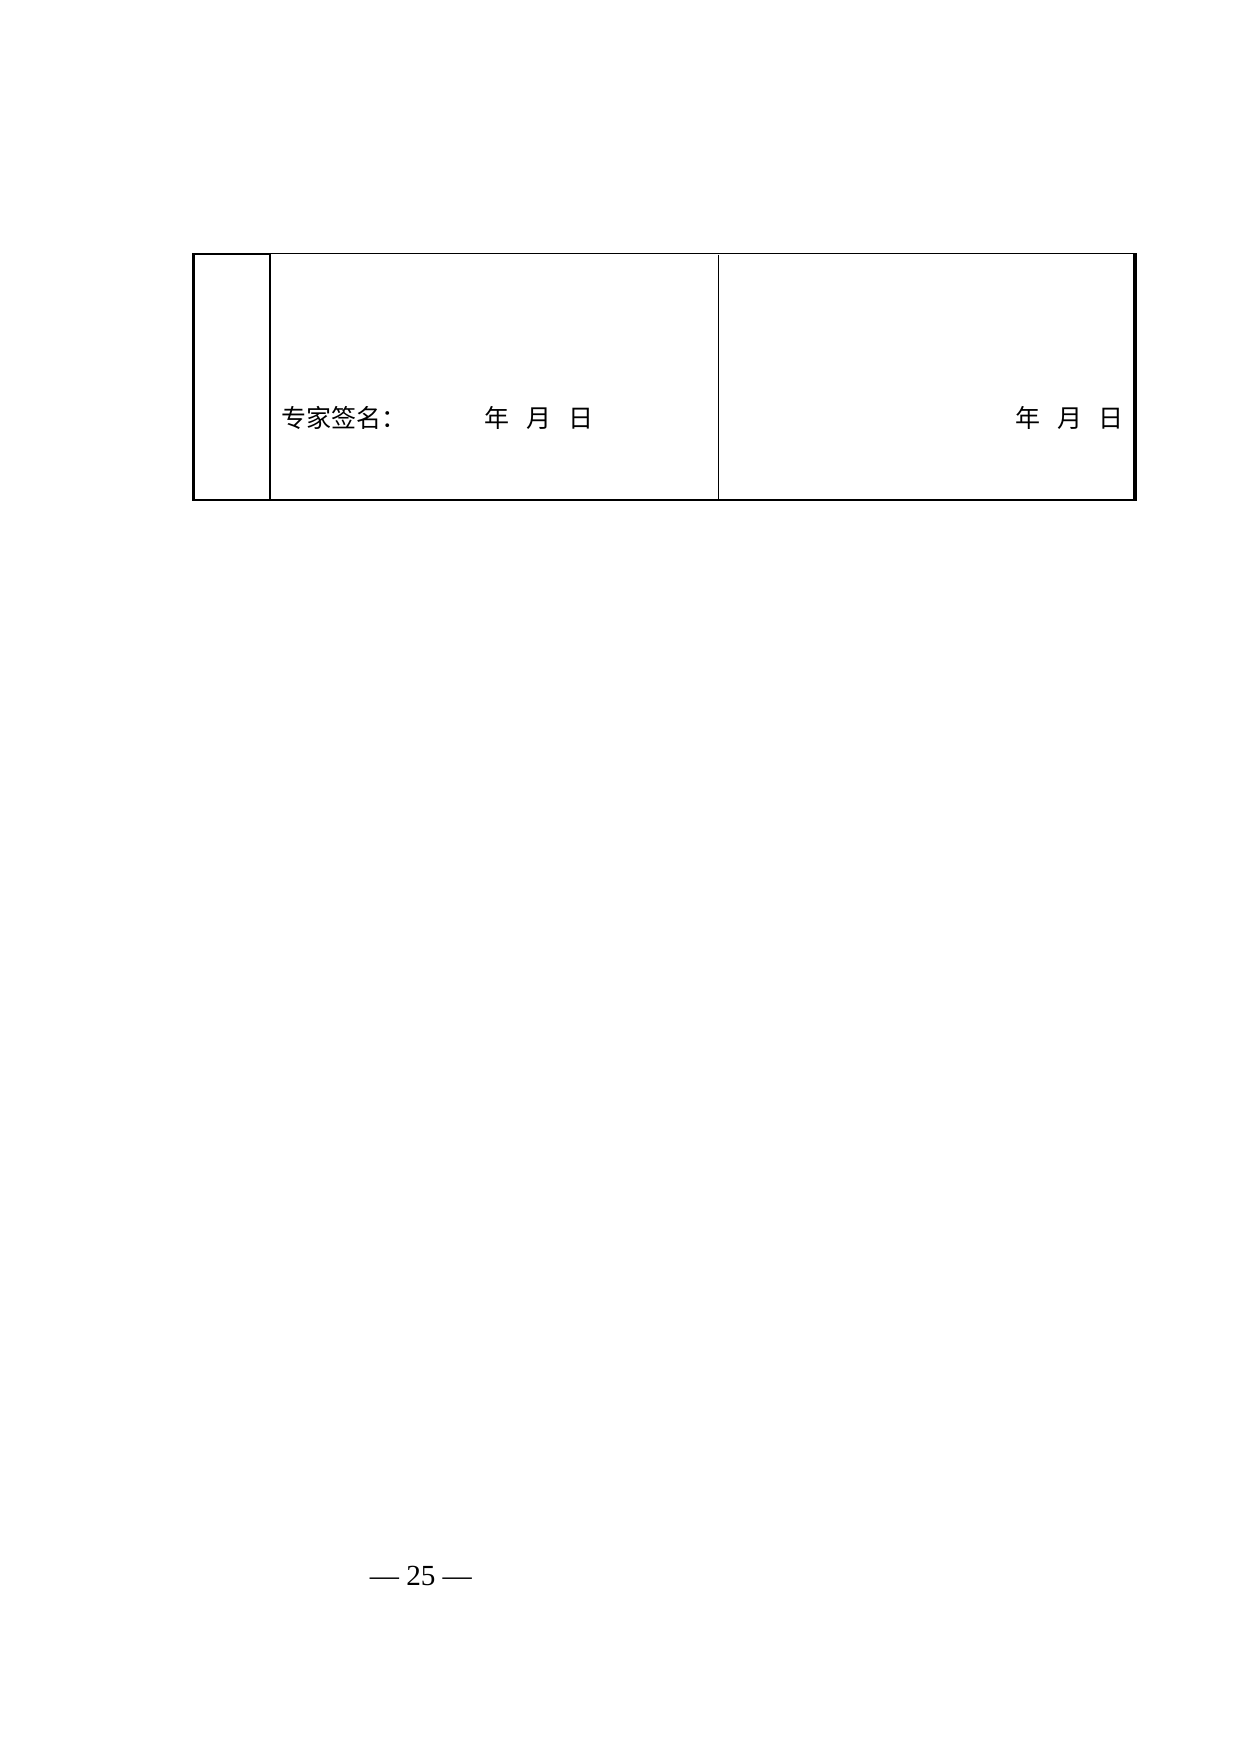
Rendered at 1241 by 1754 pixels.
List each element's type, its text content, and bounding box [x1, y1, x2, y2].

table_cell [195, 255, 269, 499]
table_cell 专家签名： 年 月 日 [271, 254, 718, 499]
table_cell 年 月 日 [719, 254, 1133, 499]
